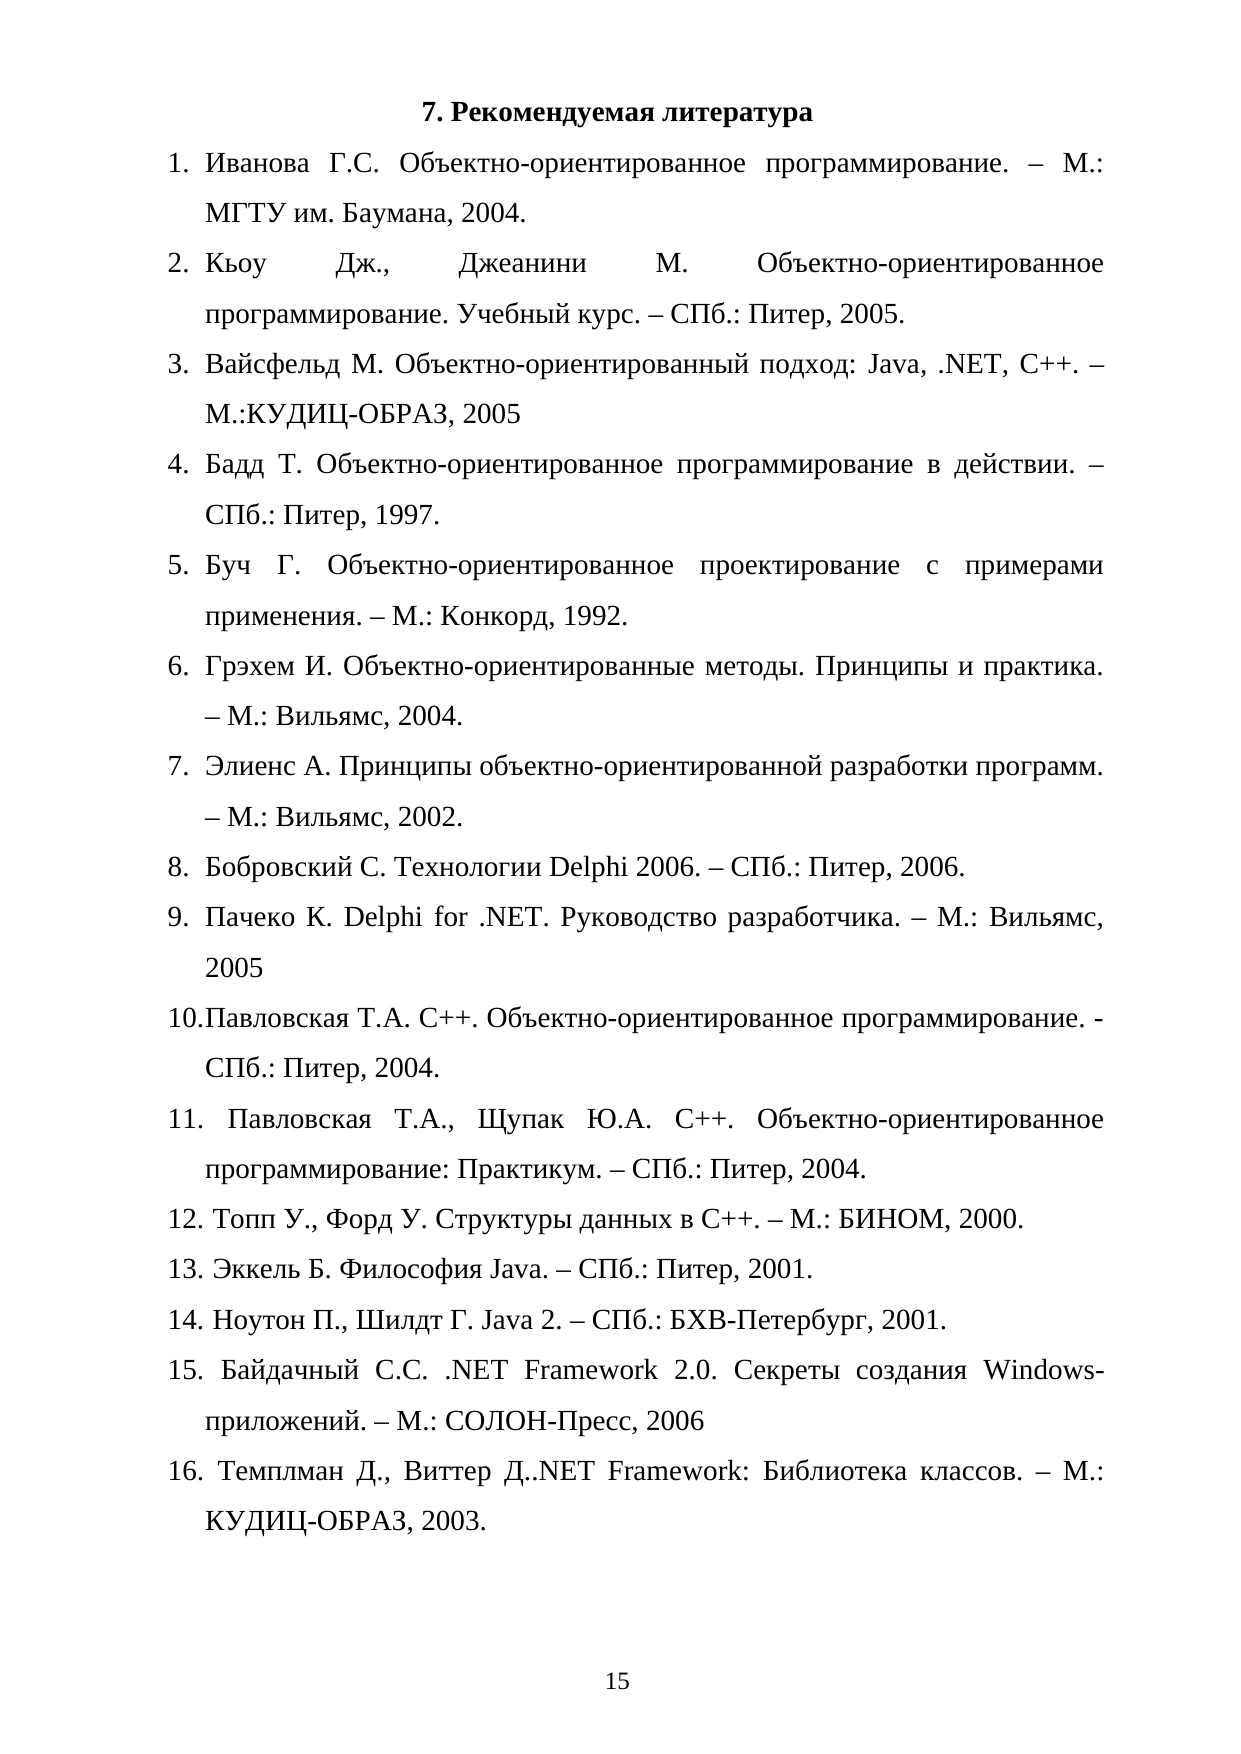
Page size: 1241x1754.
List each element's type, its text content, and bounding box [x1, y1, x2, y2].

list Бадд Т. Объектно-ориентированное программирование в действии. – СПб.: Питер, 1997. [167, 447, 1104, 531]
list Бобровский С. Технологии Delphi 2006. – СПб.: Питер, 2006. [167, 849, 1104, 883]
list Элиенс А. Принципы объектно-ориентированной разработки программ. – М.: Вильямс, 2002. [167, 748, 1104, 832]
list Байдачный С.С. .NET Framework 2.0. Секреты создания Windows-приложений. – М.: СОЛОН-Пресс, 2006 [167, 1352, 1104, 1436]
text 7. Рекомендуемая литература [130, 94, 1104, 128]
list Пачеко К. Delphi for .NET. Руководство разработчика. – М.: Вильямс, 2005 [167, 899, 1104, 983]
list Эккель Б. Философия Java. – СПб.: Питер, 2001. [167, 1252, 1104, 1285]
list Ноутон П., Шилдт Г. Java 2. – СПб.: БХВ-Петербург, 2001. [167, 1302, 1104, 1336]
list Павловская Т.А., Щупак Ю.А. С++. Объектно-ориентированное программирование: Практикум. – СПб.: Питер, 2004. [167, 1101, 1104, 1184]
list Павловская Т.А. С++. Объектно-ориентированное программирование. - СПб.: Питер, 2004. [167, 1000, 1104, 1084]
list Темплман Д., Виттер Д..NET Framework: Библиотека классов. – М.: КУДИЦ-ОБРАЗ, 2003. [167, 1453, 1104, 1537]
list Вайсфельд М. Объектно-ориентированный подход: Java, .NET, C++. – М.:КУДИЦ-ОБРАЗ, 2005 [167, 346, 1104, 430]
list Топп У., Форд У. Структуры данных в С++. – М.: БИНОМ, 2000. [167, 1201, 1104, 1235]
list Кьоу Дж., Джеанини М. Объектно-ориентированное программирование. Учебный курс. – СПб.: Питер, 2005. [167, 245, 1104, 329]
list Буч Г. Объектно-ориентированное проектирование с примерами применения. – М.: Конкорд, 1992. [167, 547, 1104, 631]
list Грэхем И. Объектно-ориентированные методы. Принципы и практика. – М.: Вильямс, 2004. [167, 648, 1104, 732]
list Иванова Г.С. Объектно-ориентированное программирование. – М.: МГТУ им. Баумана, 2004. [167, 145, 1104, 229]
